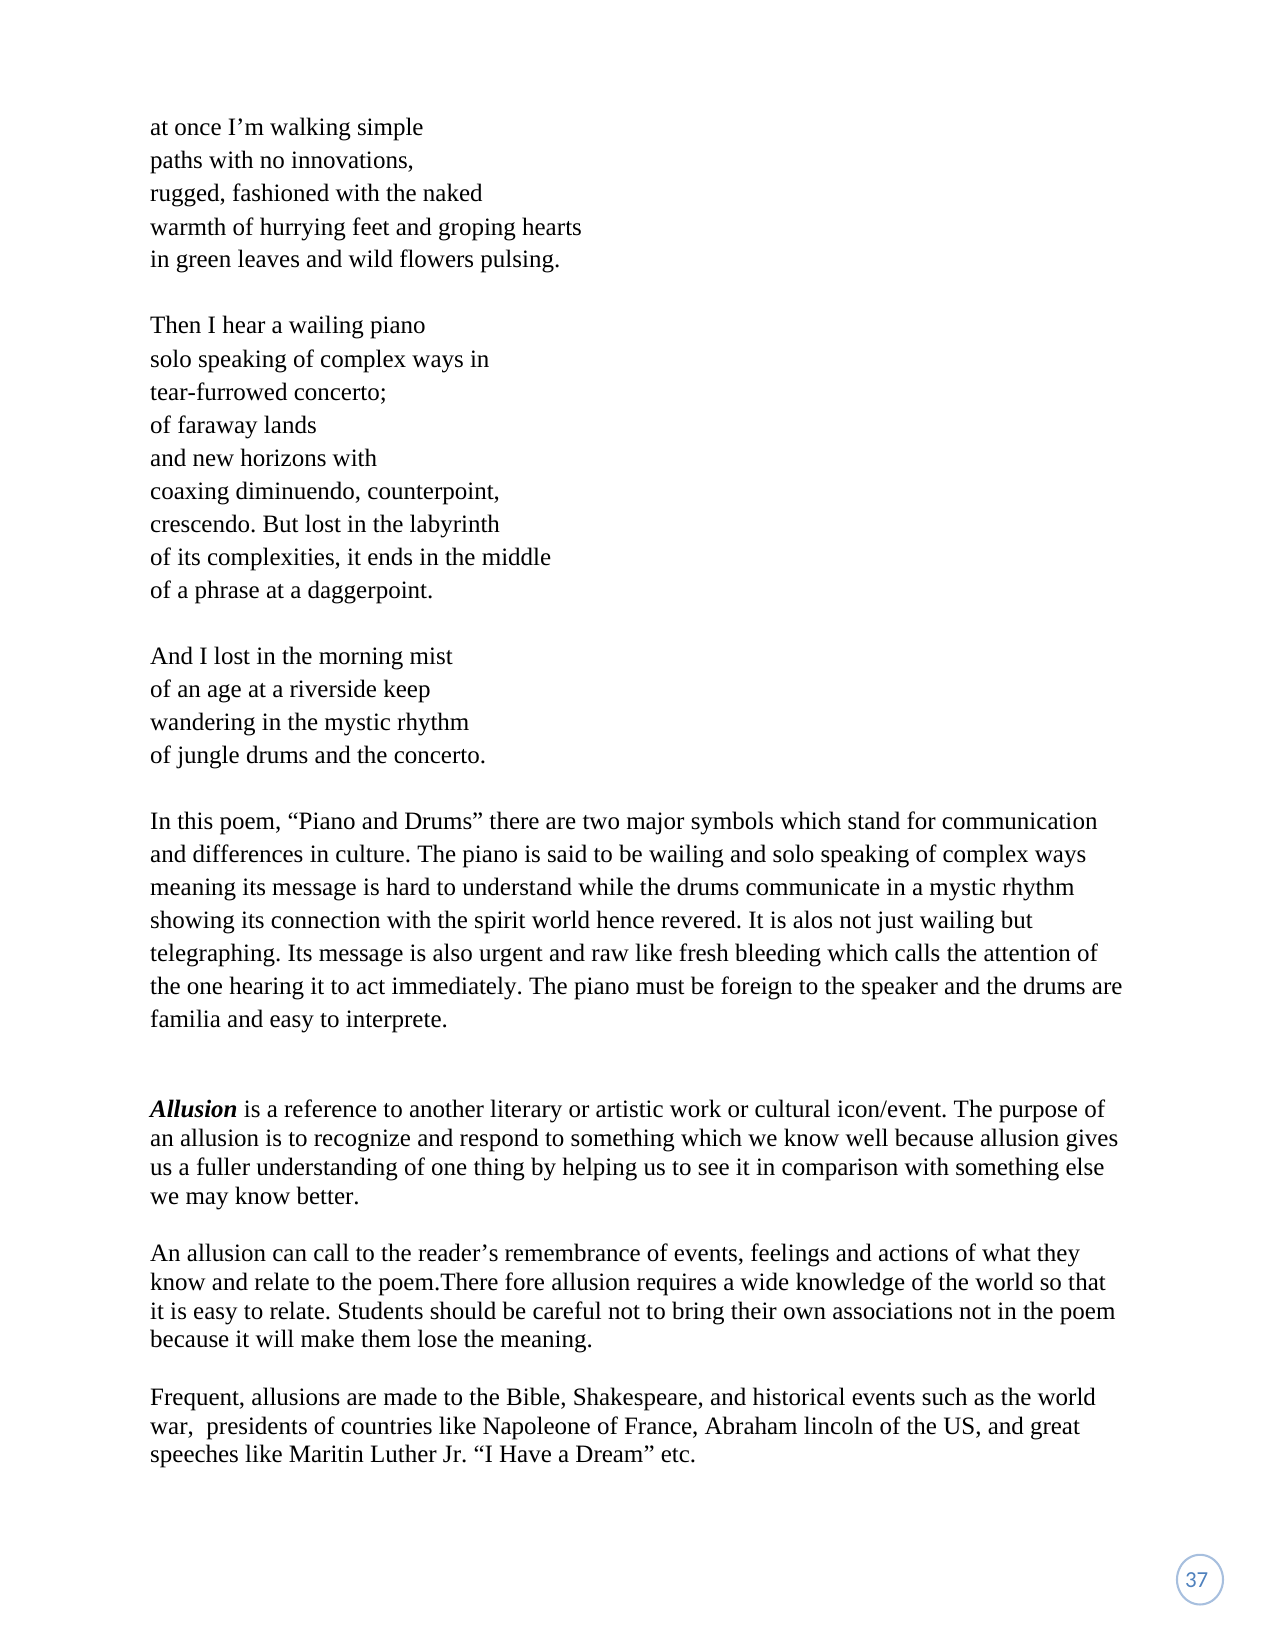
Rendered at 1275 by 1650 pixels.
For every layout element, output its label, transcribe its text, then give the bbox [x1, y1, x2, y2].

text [150, 112, 1125, 769]
text Frequent, allusions are made to the Bible, Shakespeare, and historical events such as the world war, presidents of countries like Napoleone of France, Abraham lincoln of the US, and great speeches like Maritin Luther Jr. “I Have a Dream” etc. [150, 1382, 1125, 1468]
text In this poem, “Piano and Drums” there are two major symbols which stand for communication and differences in culture. The piano is said to be wailing and solo speaking of complex ways meaning its message is hard to understand while the drums communicate in a mystic rhythm showing its connection with the spirit world hence revered. It is alos not just wailing but telegraphing. Its message is also urgent and raw like fresh bleeding which calls the attention of the one hearing it to act immediately. The piano must be foreign to the speaker and the drums are familia and easy to interprete. [150, 806, 1125, 1033]
text An allusion can call to the reader’s remembrance of events, feelings and actions of what they know and relate to the poem.There fore allusion requires a wide knowledge of the world so that it is easy to relate. Students should be careful not to bring their own associations not in the poem because it will make them lose the meaning. [150, 1238, 1125, 1353]
text Allusion is a reference to another literary or artistic work or cultural icon/event. The purpose of an allusion is to recognize and respond to something which we know well because allusion gives us a fuller understanding of one thing by helping us to see it in comparison with something else we may know better. [150, 1094, 1125, 1209]
